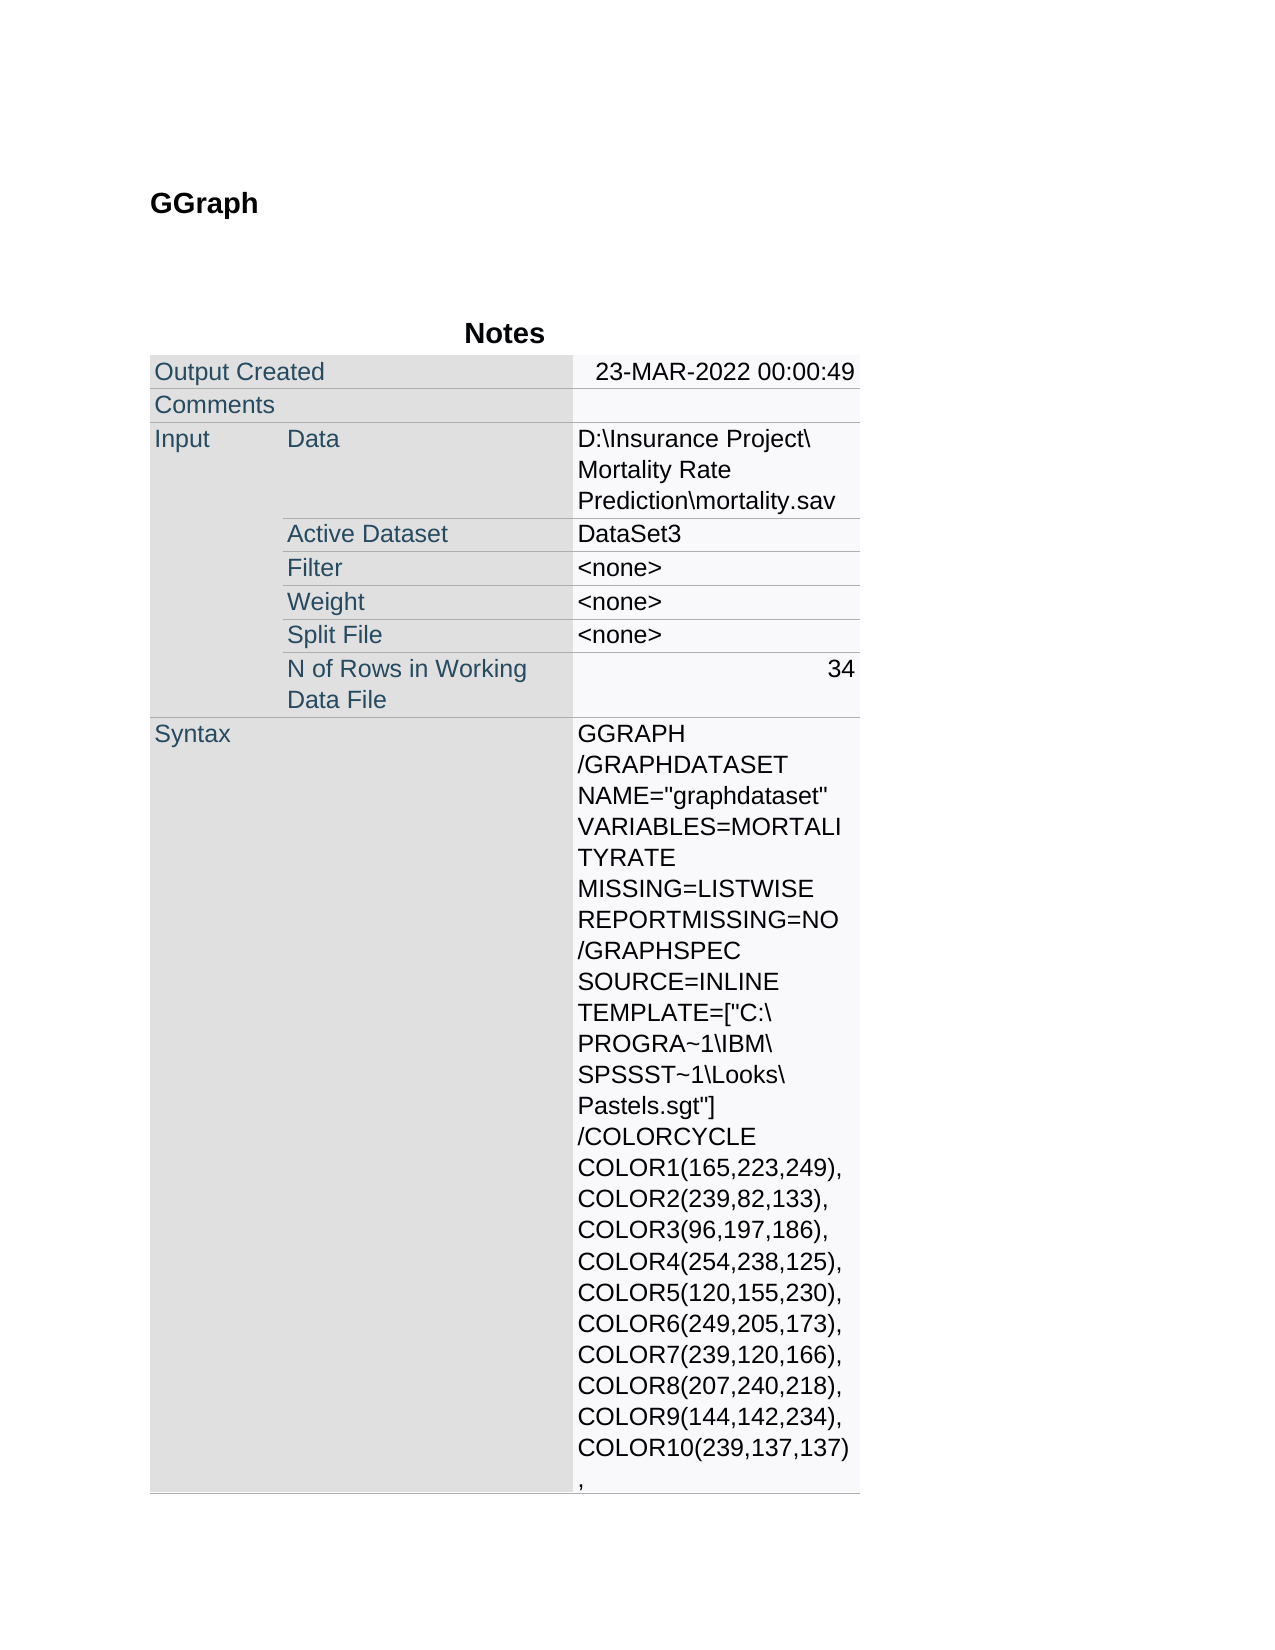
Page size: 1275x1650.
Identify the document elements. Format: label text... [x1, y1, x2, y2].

table_cell <none> [573, 586, 860, 619]
table_header Notes [150, 316, 860, 355]
table_cell Filter [283, 552, 573, 585]
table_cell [573, 718, 860, 1492]
text GGraph [150, 150, 1125, 250]
table_cell Active Dataset [283, 519, 573, 551]
table_cell D:\Insurance Project\Mortality Rate Prediction\mortality.sav [573, 423, 860, 518]
table_cell Weight [283, 586, 573, 619]
table_cell DataSet3 [573, 519, 860, 551]
table_cell Split File [283, 620, 573, 652]
table_cell <none> [573, 552, 860, 585]
table_cell [573, 389, 860, 422]
table_cell Comments [150, 389, 573, 422]
table_cell <none> [573, 620, 860, 652]
table_cell Syntax [150, 718, 573, 1492]
table_cell Output Created [150, 355, 573, 388]
table_cell Data [283, 423, 573, 518]
table_cell 34 [573, 653, 860, 717]
table_cell Input [150, 423, 283, 717]
table_cell 23-MAR-2022 00:00:49 [573, 355, 860, 388]
table_cell N of Rows in Working Data File [283, 653, 573, 717]
